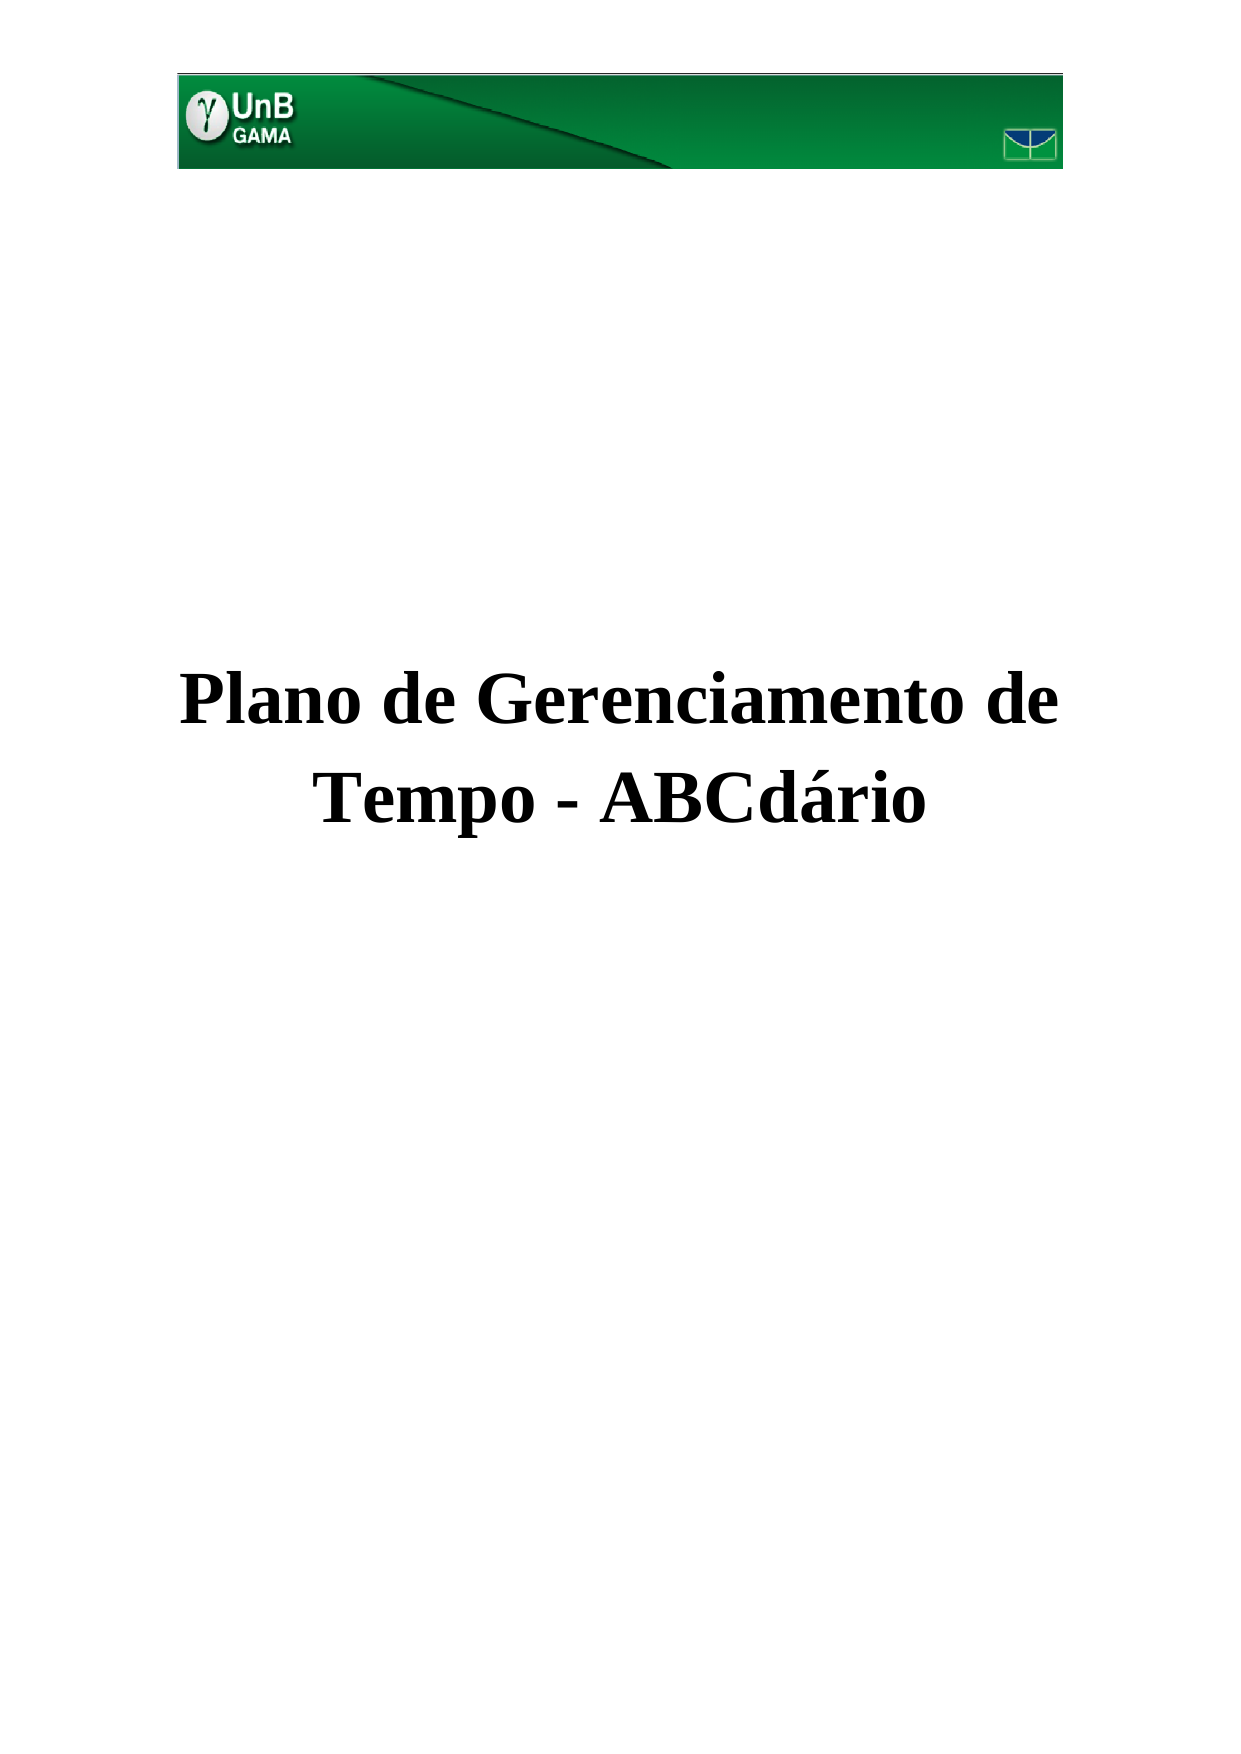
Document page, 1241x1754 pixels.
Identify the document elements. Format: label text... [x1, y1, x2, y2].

text Plano de Gerenciamento de Tempo - ABCdário [177, 653, 1063, 839]
picture [177, 73, 1063, 169]
